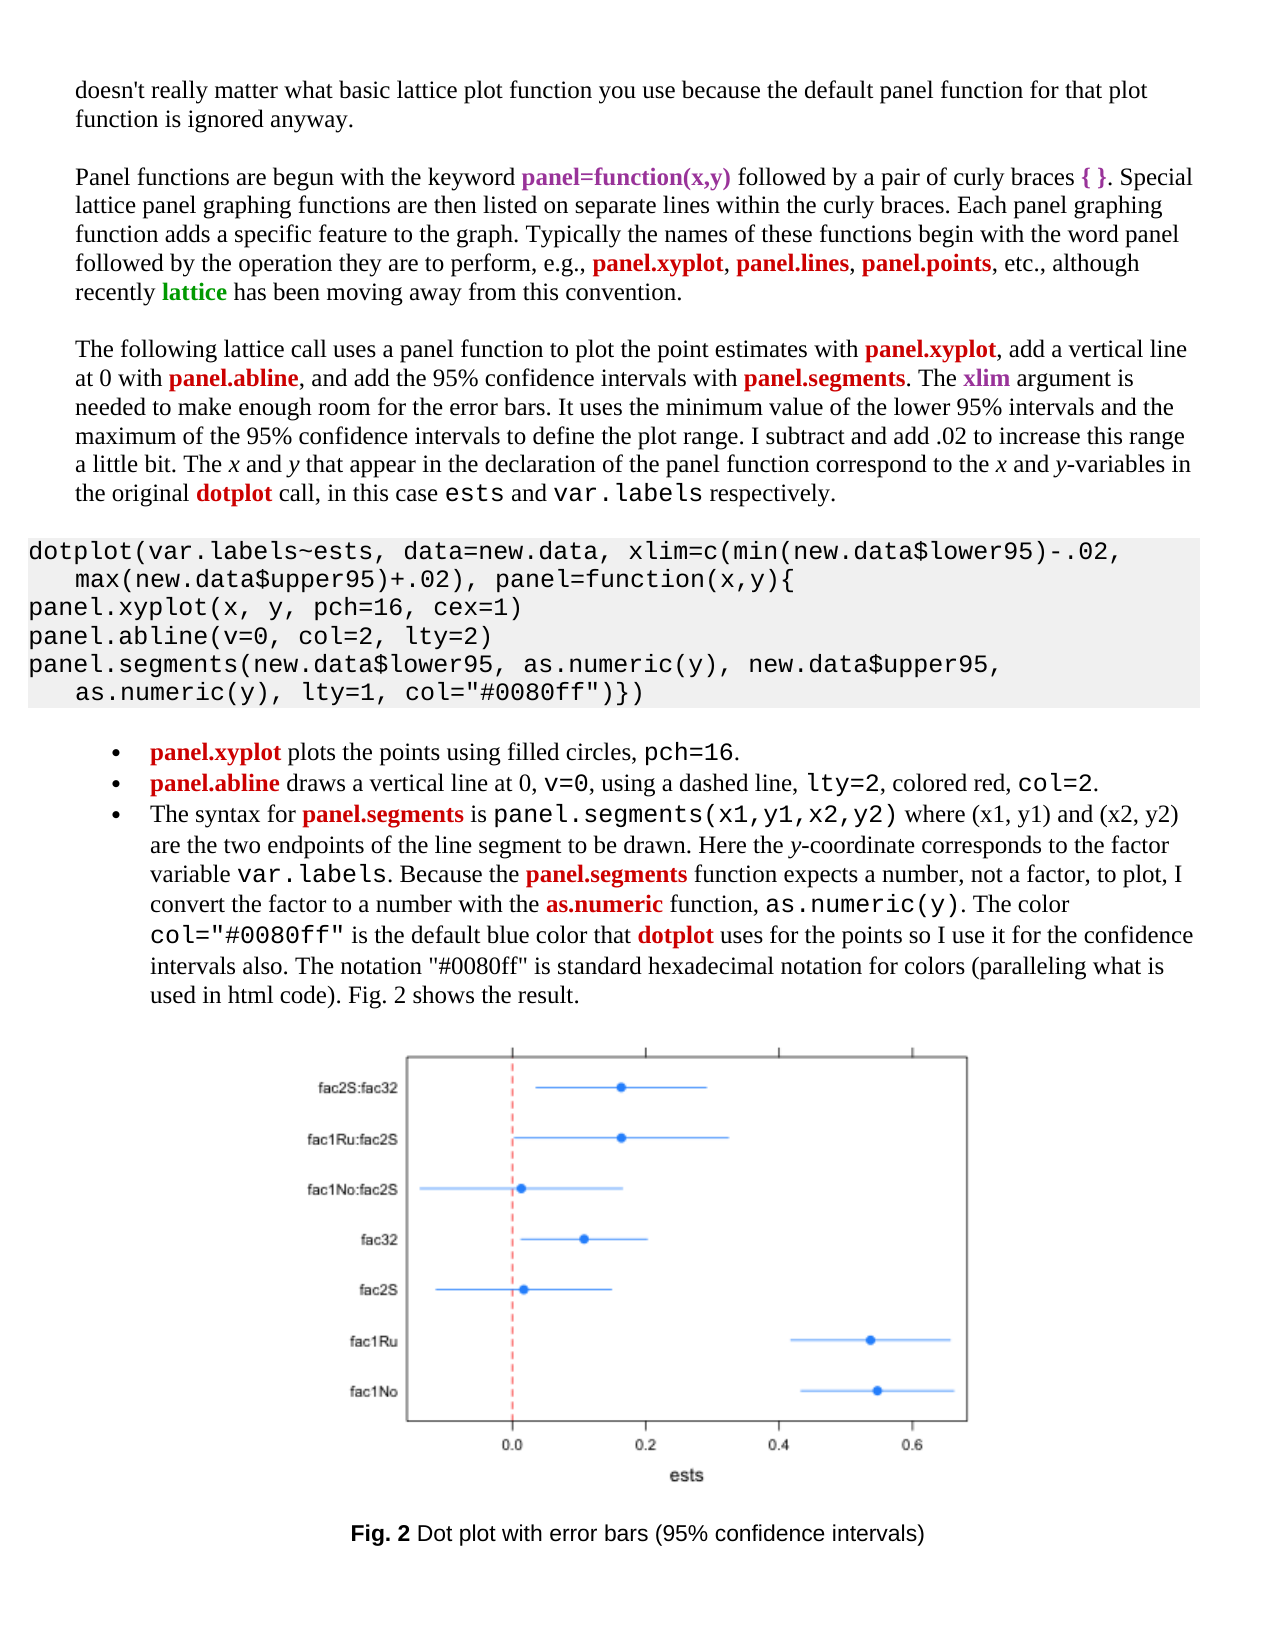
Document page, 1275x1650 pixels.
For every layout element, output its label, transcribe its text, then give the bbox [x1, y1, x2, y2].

list The syntax for panel.segments is panel.segments(x1,y1,x2,y2) where (x1, y1) and (x2, y2) are the two endpoints of the line segment to be drawn. Here the y-coordinate corresponds to the factor variable var.labels. Because the panel.segments function expects a number, not a factor, to plot, I convert the factor to a number with the as.numeric function, as.numeric(y). The color col="#0080ff" is the default blue color that dotplot uses for the points so I use it for the confidence intervals also. The notation "#0080ff" is standard hexadecimal notation for colors (paralleling what is used in html code). Fig. 2 shows the result. [112, 799, 1200, 1009]
picture [293, 1037, 982, 1491]
text panel.segments(new.data$lower95, as.numeric(y), new.data$upper95, as.numeric(y), lty=1, col="#0080ff")}) [28, 652, 1200, 708]
text panel.abline(v=0, col=2, lty=2) [28, 623, 1200, 652]
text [75, 75, 1200, 132]
text Fig. 2 Dot plot with error bars (95% confidence intervals) [75, 1520, 1200, 1547]
text dotplot(var.labels~ests, data=new.data, xlim=c(min(new.data$lower95)-.02, max(new.data$upper95)+.02), panel=function(x,y){ [28, 538, 1200, 595]
text panel.xyplot(x, y, pch=16, cex=1) [28, 595, 1200, 623]
list panel.abline draws a vertical line at 0, v=0, using a dashed line, lty=2, colored red, col=2. [112, 768, 1200, 799]
list panel.xyplot plots the points using filled circles, pch=16. [112, 737, 1200, 768]
text The following lattice call uses a panel function to plot the point estimates with panel.xyplot, add a vertical line at 0 with panel.abline, and add the 95% confidence intervals with panel.segments. The xlim argument is needed to make enough room for the error bars. It uses the minimum value of the lower 95% intervals and the maximum of the 95% confidence intervals to define the plot range. I subtract and add .02 to increase this range a little bit. The x and y that appear in the declaration of the panel function correspond to the x and y-variables in the original dotplot call, in this case ests and var.labels respectively. [75, 334, 1200, 509]
text Panel functions are begun with the keyword panel=function(x,y) followed by a pair of curly braces { }. Special lattice panel graphing functions are then listed on separate lines within the curly braces. Each panel graphing function adds a specific feature to the graph. Typically the names of these functions begin with the word panel followed by the operation they are to perform, e.g., panel.xyplot, panel.lines, panel.points, etc., although recently lattice has been moving away from this convention. [75, 162, 1200, 305]
